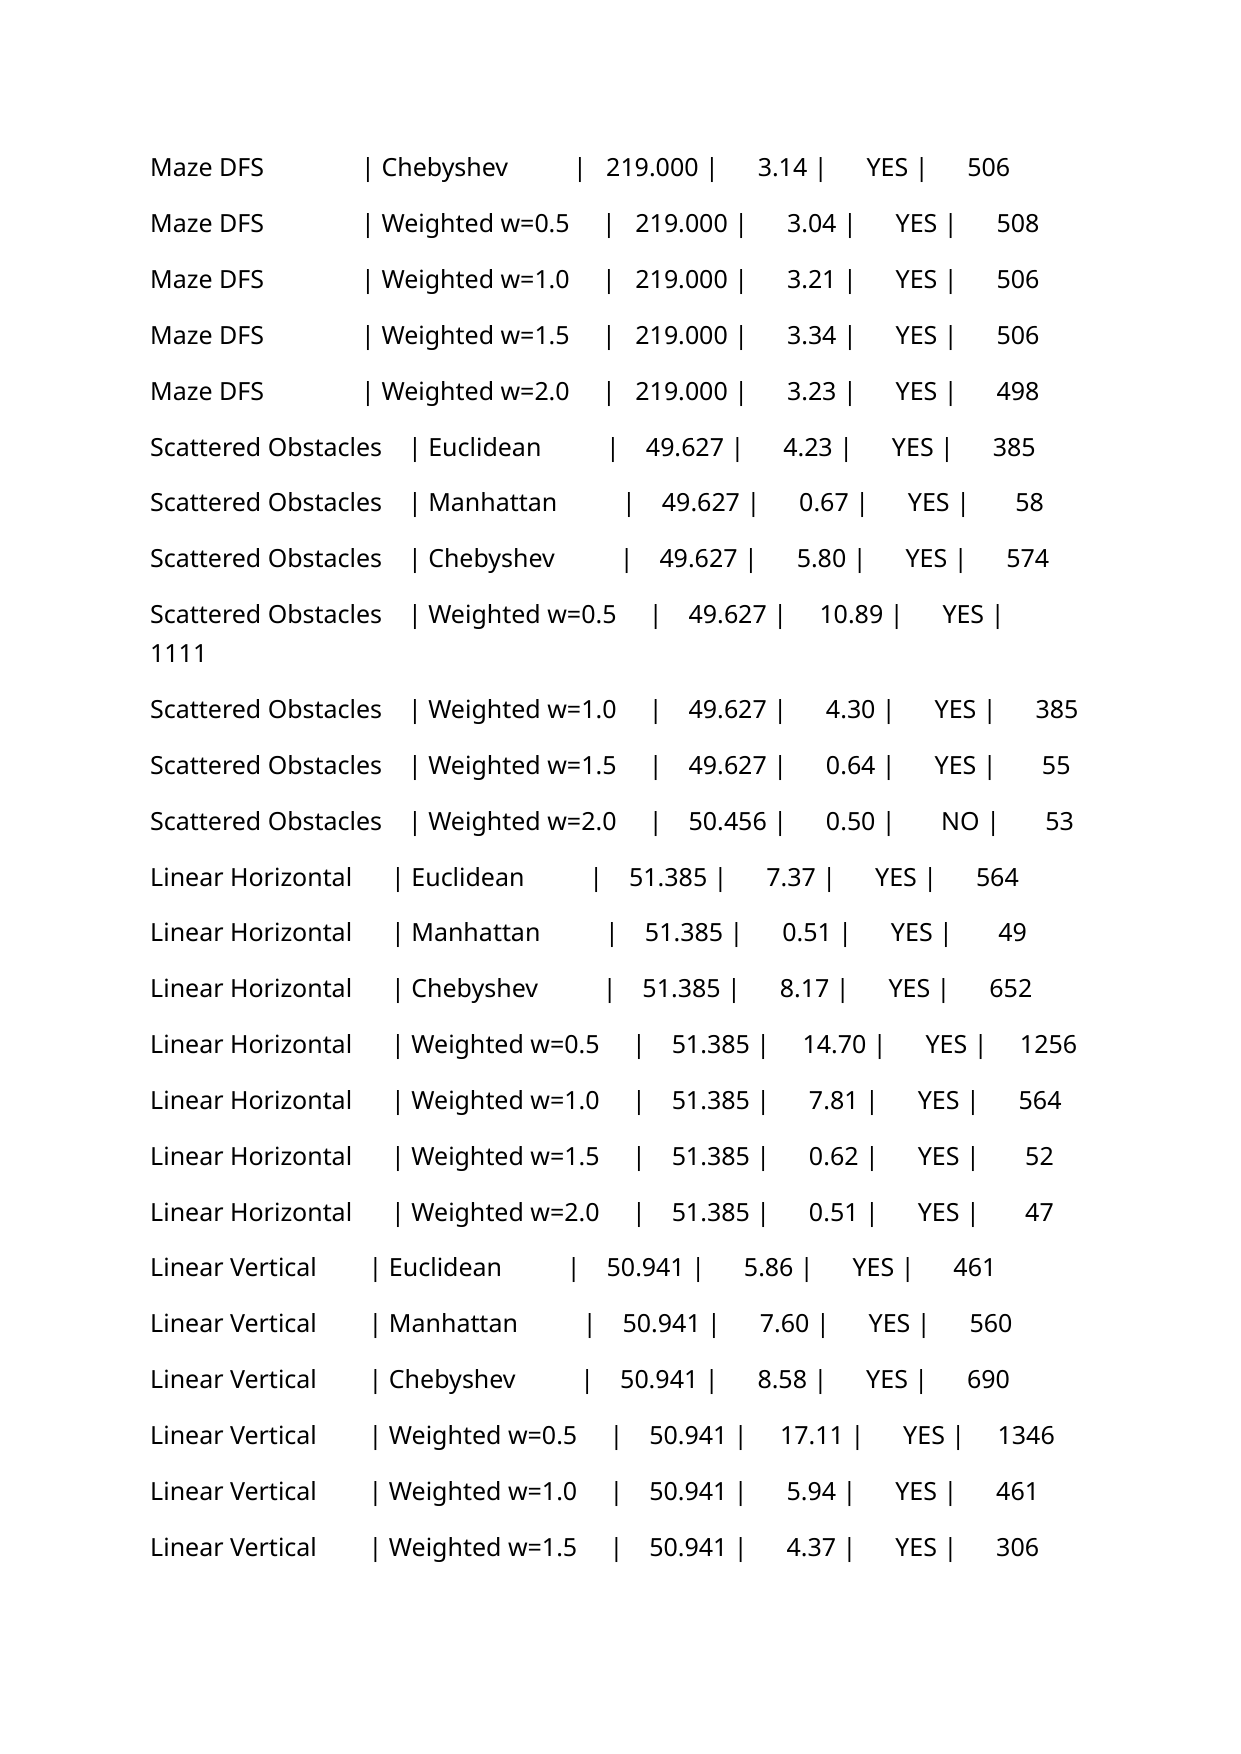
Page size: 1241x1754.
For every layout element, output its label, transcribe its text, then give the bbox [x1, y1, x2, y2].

text Maze DFS | Weighted w=1.5 | 219.000 | 3.34 | YES | 506 [150, 317, 1090, 352]
text Linear Horizontal | Weighted w=0.5 | 51.385 | 14.70 | YES | 1256 [150, 1027, 1090, 1061]
text Maze DFS | Weighted w=2.0 | 219.000 | 3.23 | YES | 498 [150, 373, 1090, 407]
text Linear Horizontal | Chebyshev | 51.385 | 8.17 | YES | 652 [150, 971, 1090, 1005]
text Scattered Obstacles | Weighted w=0.5 | 49.627 | 10.89 | YES | 1111 [150, 597, 1090, 670]
text Scattered Obstacles | Euclidean | 49.627 | 4.23 | YES | 385 [150, 429, 1090, 463]
text Linear Vertical | Chebyshev | 50.941 | 8.58 | YES | 690 [150, 1362, 1090, 1396]
text Maze DFS | Weighted w=0.5 | 219.000 | 3.04 | YES | 508 [150, 206, 1090, 240]
text Scattered Obstacles | Weighted w=1.5 | 49.627 | 0.64 | YES | 55 [150, 747, 1090, 782]
text Scattered Obstacles | Manhattan | 49.627 | 0.67 | YES | 58 [150, 485, 1090, 519]
text Maze DFS | Weighted w=1.0 | 219.000 | 3.21 | YES | 506 [150, 262, 1090, 296]
text Linear Vertical | Weighted w=0.5 | 50.941 | 17.11 | YES | 1346 [150, 1417, 1090, 1452]
text Linear Vertical | Manhattan | 50.941 | 7.60 | YES | 560 [150, 1306, 1090, 1340]
text Linear Vertical | Weighted w=1.0 | 50.941 | 5.94 | YES | 461 [150, 1473, 1090, 1507]
text Maze DFS | Chebyshev | 219.000 | 3.14 | YES | 506 [150, 150, 1090, 184]
text Scattered Obstacles | Weighted w=2.0 | 50.456 | 0.50 | NO | 53 [150, 803, 1090, 837]
text Linear Horizontal | Euclidean | 51.385 | 7.37 | YES | 564 [150, 859, 1090, 893]
text Linear Vertical | Euclidean | 50.941 | 5.86 | YES | 461 [150, 1250, 1090, 1284]
text Scattered Obstacles | Weighted w=1.0 | 49.627 | 4.30 | YES | 385 [150, 692, 1090, 726]
text Linear Horizontal | Weighted w=1.0 | 51.385 | 7.81 | YES | 564 [150, 1082, 1090, 1117]
text Linear Vertical | Weighted w=1.5 | 50.941 | 4.37 | YES | 306 [150, 1529, 1090, 1563]
text Linear Horizontal | Weighted w=1.5 | 51.385 | 0.62 | YES | 52 [150, 1138, 1090, 1172]
text Linear Horizontal | Manhattan | 51.385 | 0.51 | YES | 49 [150, 915, 1090, 949]
text Linear Horizontal | Weighted w=2.0 | 51.385 | 0.51 | YES | 47 [150, 1194, 1090, 1228]
text Scattered Obstacles | Chebyshev | 49.627 | 5.80 | YES | 574 [150, 541, 1090, 575]
